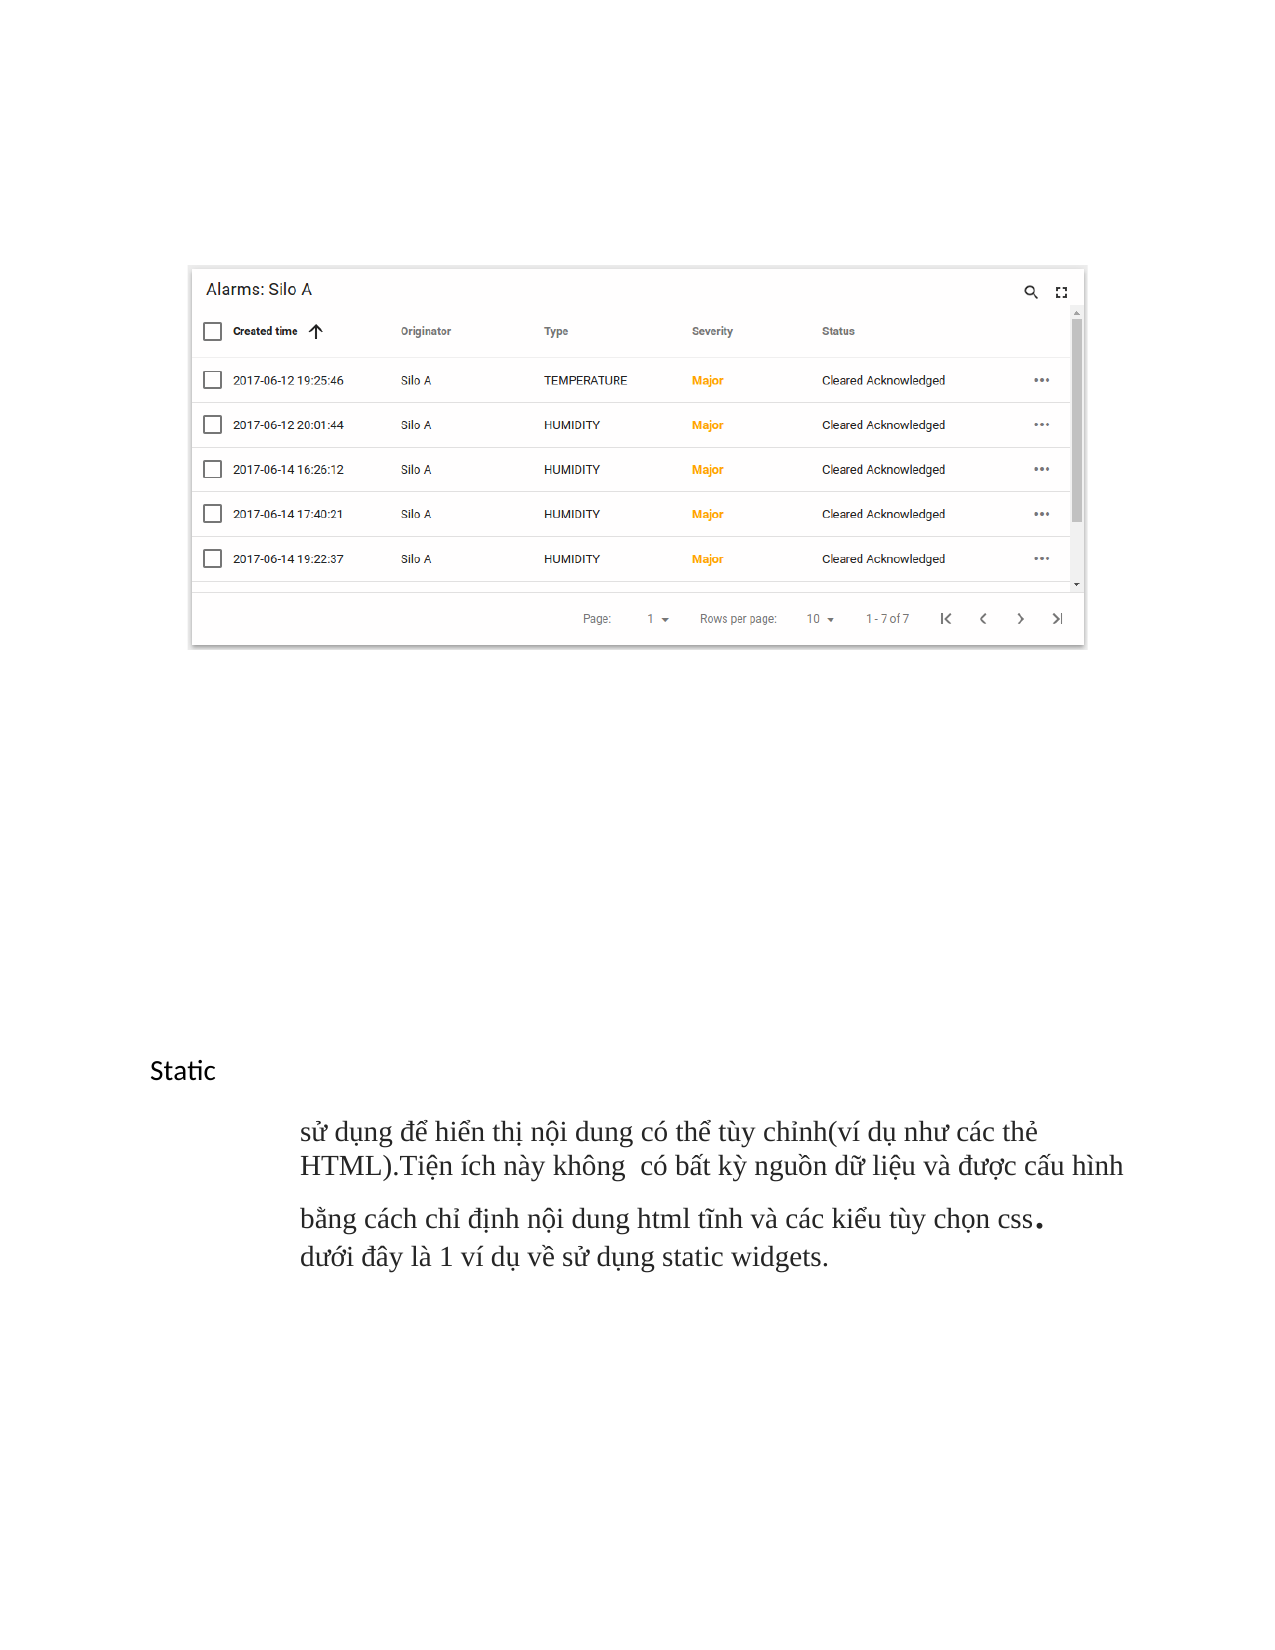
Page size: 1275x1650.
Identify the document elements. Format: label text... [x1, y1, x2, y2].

picture [187, 265, 1088, 650]
list sử dụng để hiển thị nội dung có thể tùy chỉnh(ví dụ như các thẻ HTML).Tiện ích này không có bất kỳ nguồn dữ liệu và được cấu hình bằng cách chỉ định nội dung html tĩnh và các kiểu tùy chọn css. [300, 1114, 1125, 1239]
list dưới đây là 1 ví dụ về sử dụng static widgets. [300, 1239, 1125, 1272]
text Static [150, 1052, 1125, 1088]
